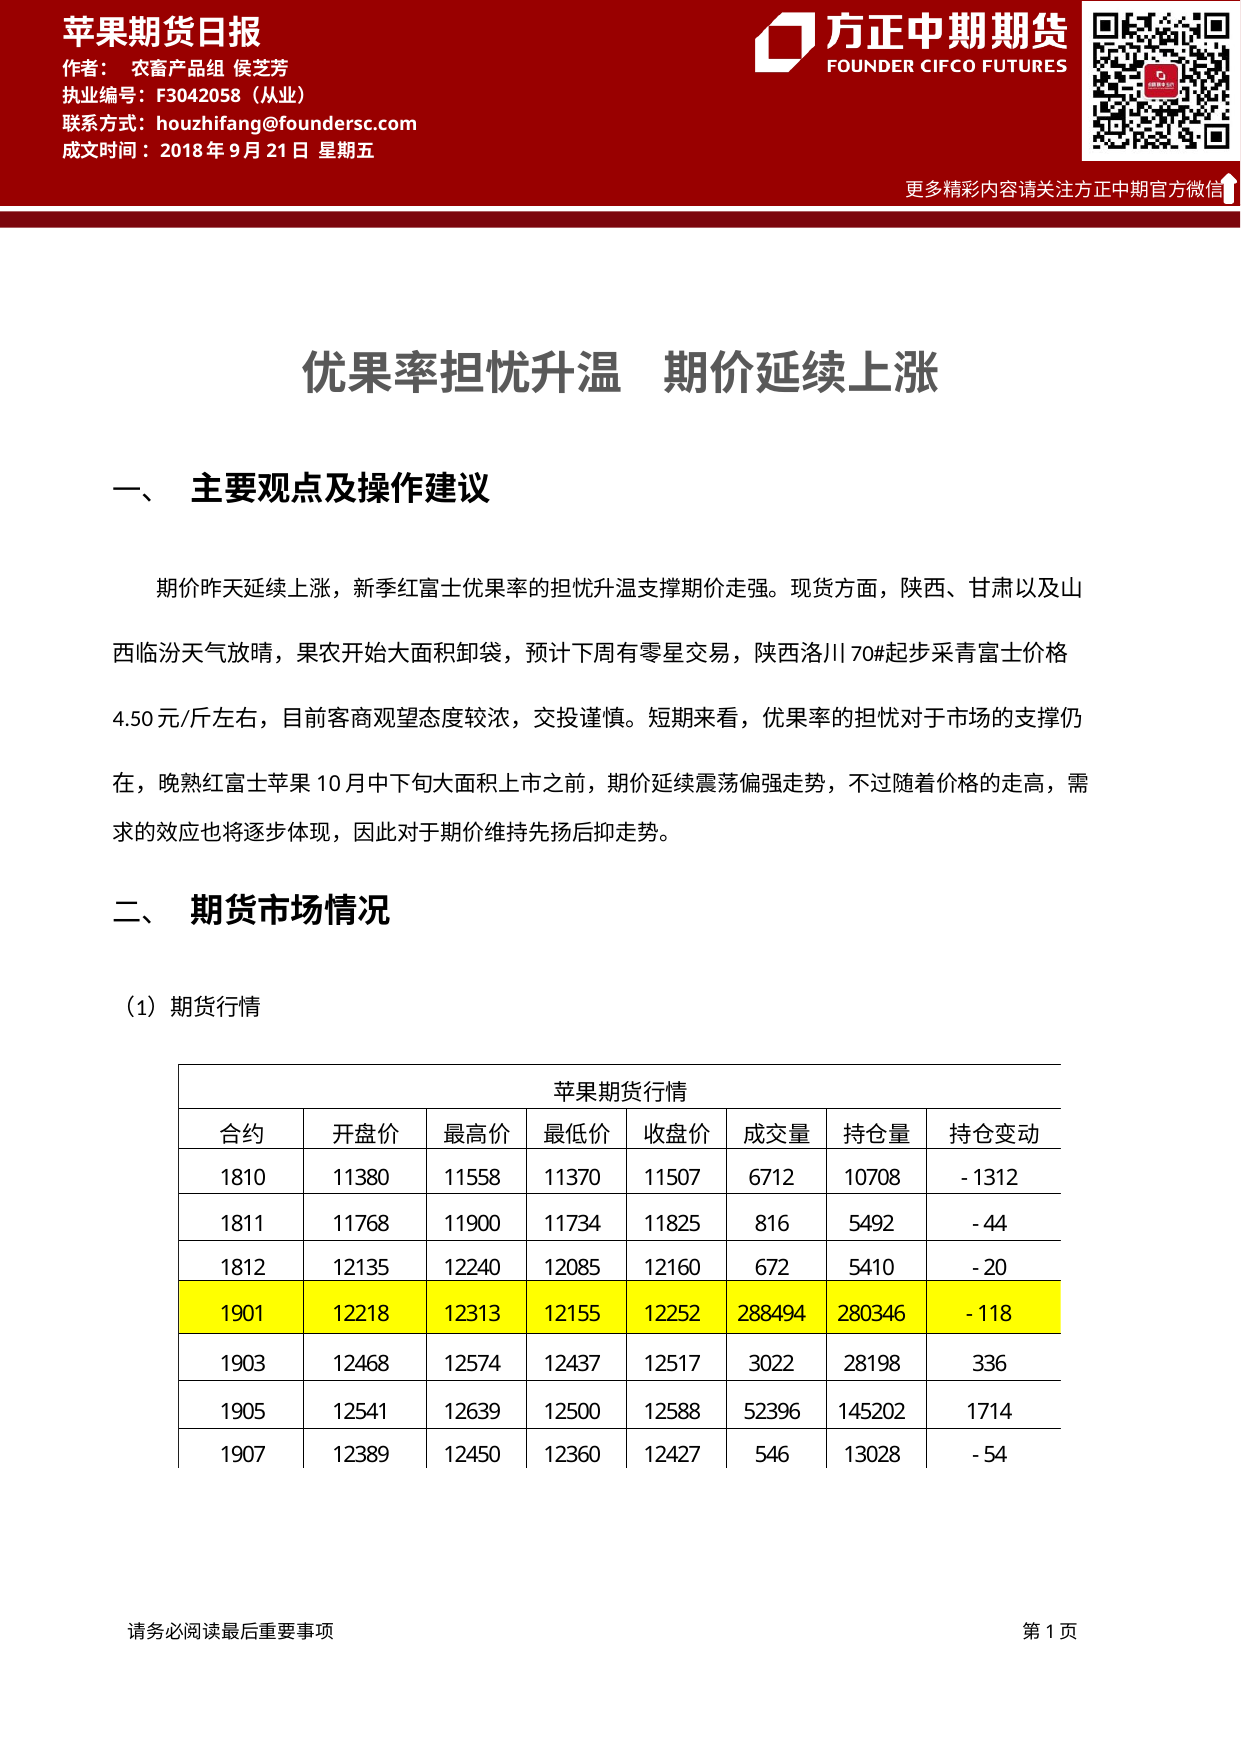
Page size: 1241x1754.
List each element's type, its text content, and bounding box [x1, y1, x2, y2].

picture [1081, 1, 1241, 161]
text 期价昨天延续上涨，新季红富士优果率的担忧升温支撑期价走强。现货方面，陕西、甘肃以及山西临汾天气放晴，果农开始大面积卸袋，预计下周有零星交易，陕西洛川70#起步采青富士价格4.50元/斤左右，目前客商观望态度较浓，交投谨慎。短期来看，优果率的担忧对于市场的支撑仍在，晚熟红富士苹果10月中下旬大面积上市之前，期价延续震荡偏强走势，不过随着价格的走高，需求的效应也将逐步体现，因此对于期价维持先扬后抑走势。 [112, 554, 1105, 847]
list 主要观点及操作建议 [112, 453, 1128, 518]
list 期货市场情况 [112, 876, 1128, 941]
text 优果率担忧升温 期价延续上涨 [112, 321, 1128, 418]
list 期货行情 [112, 973, 1128, 1038]
picture [747, 3, 1075, 80]
